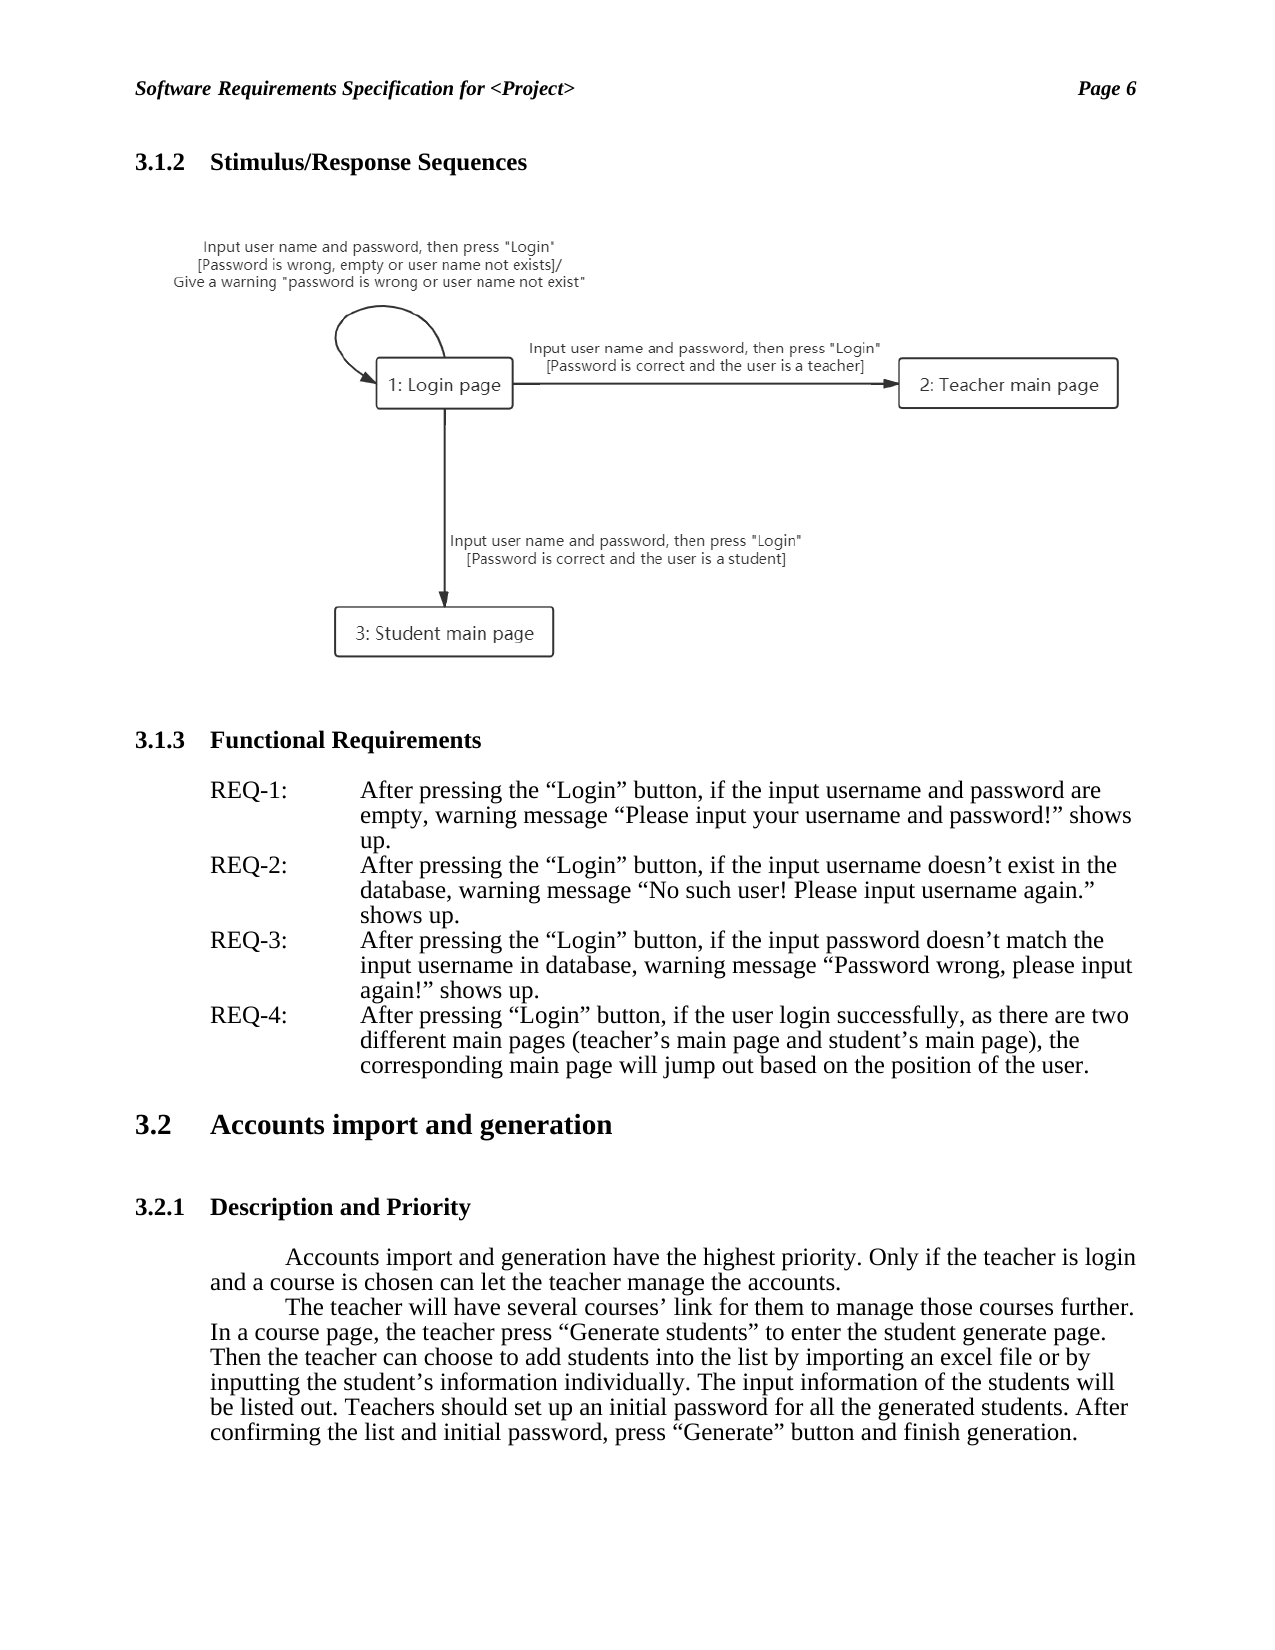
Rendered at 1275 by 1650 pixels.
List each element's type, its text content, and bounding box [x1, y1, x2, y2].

subtitle Description and Priority [135, 1195, 1140, 1220]
text REQ-4: After pressing “Login” button, if the user login successfully, as there are two different main pages (teacher’s main page and student’s main page), the corresponding main page will jump out based on the position of the user. [210, 1003, 1140, 1078]
text The teacher will have several courses’ link for them to manage those courses further. In a course page, the teacher press “Generate students” to enter the student generate page. Then the teacher can choose to add students into the list by importing an excel file or by inputting the student’s information individually. The input information of the students will be listed out. Teachers should set up an initial password for all the generated students. After confirming the list and initial password, press “Generate” button and finish generation. [210, 1295, 1140, 1445]
subtitle Accounts import and generation [135, 1107, 1140, 1141]
text REQ-3: After pressing the “Login” button, if the input password doesn’t match the input username in database, warning message “Password wrong, please input again!” shows up. [210, 928, 1140, 1003]
subtitle Stimulus/Response Sequences [135, 150, 1140, 175]
picture [135, 205, 1141, 679]
text REQ-1: After pressing the “Login” button, if the input username and password are empty, warning message “Please input your username and password!” shows up. [210, 778, 1140, 853]
text Accounts import and generation have the highest priority. Only if the teacher is login and a course is chosen can let the teacher manage the accounts. [210, 1245, 1140, 1295]
text REQ-2: After pressing the “Login” button, if the input username doesn’t exist in the database, warning message “No such user! Please input username again.” shows up. [210, 853, 1140, 928]
subtitle Functional Requirements [135, 679, 1140, 753]
